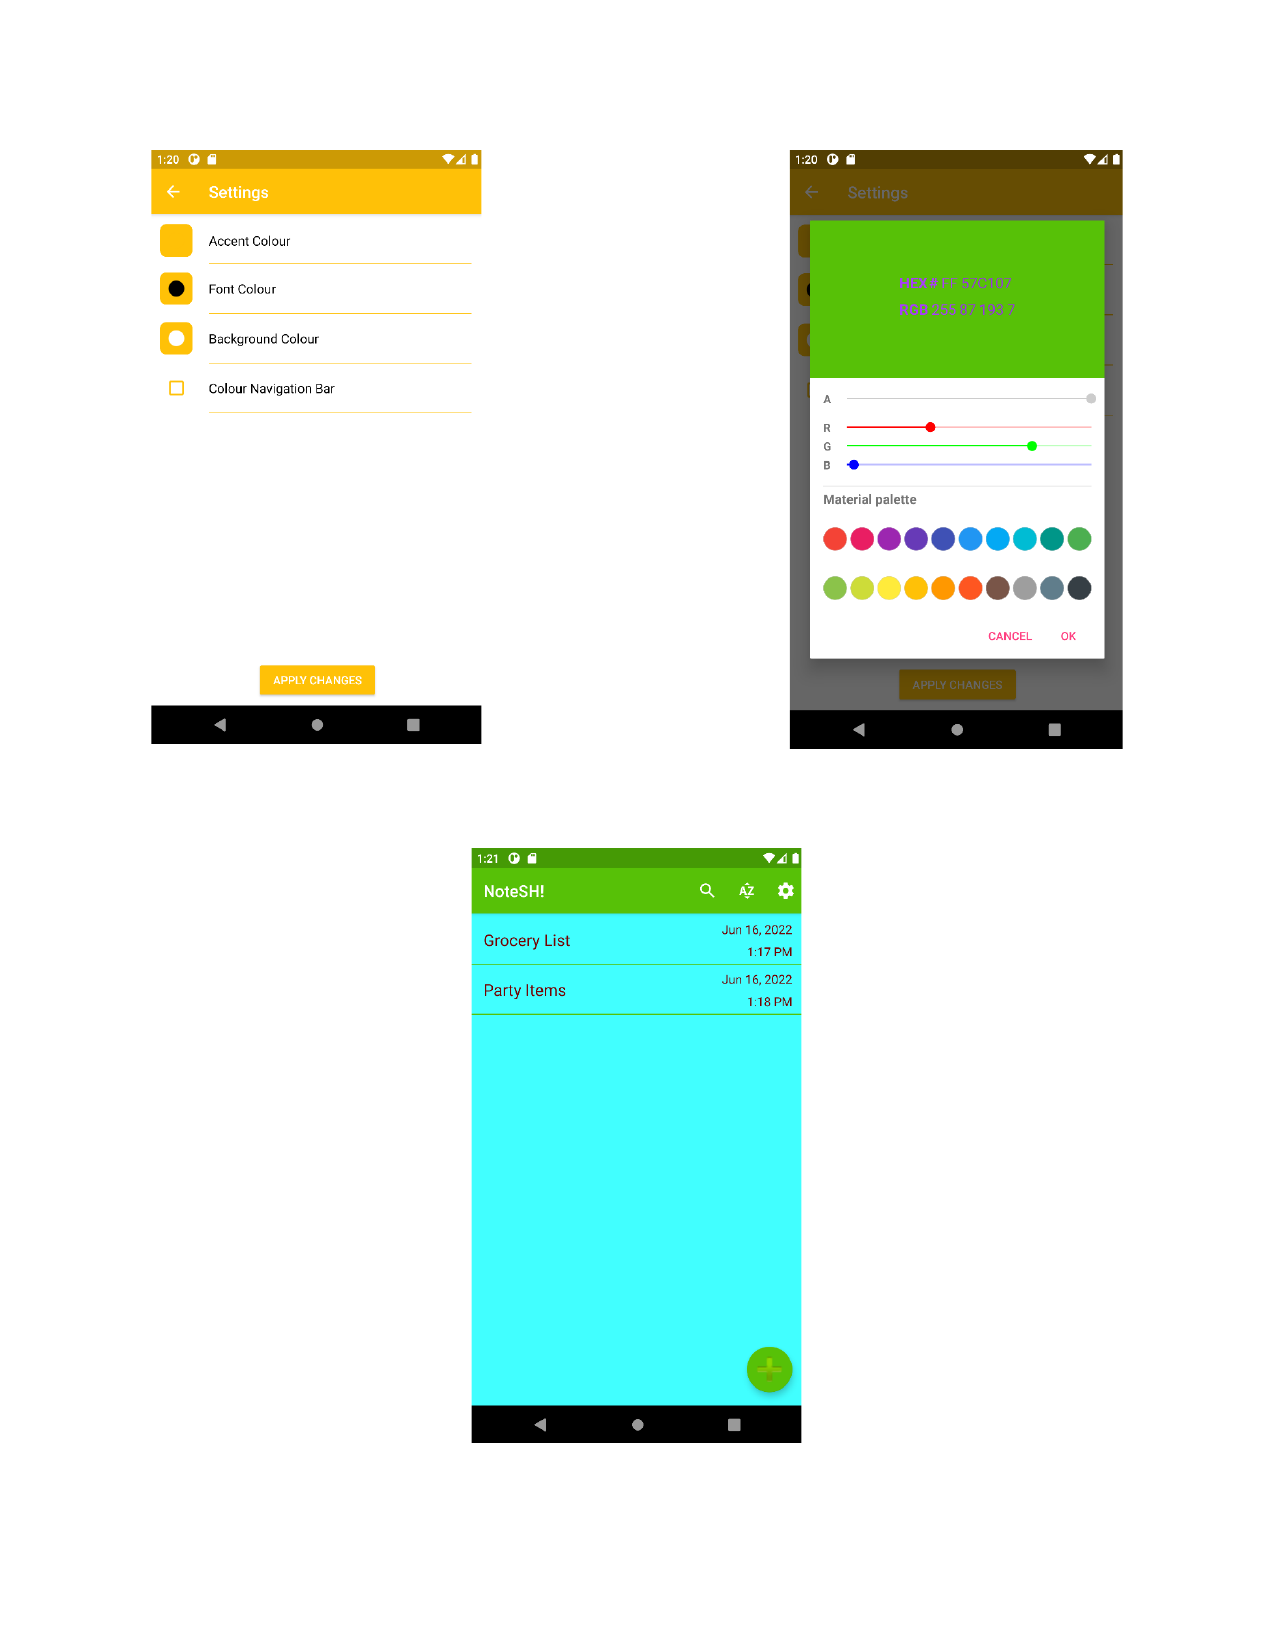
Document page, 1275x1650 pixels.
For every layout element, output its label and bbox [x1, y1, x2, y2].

picture [470, 848, 801, 1440]
picture [788, 150, 1123, 747]
picture [150, 150, 482, 741]
